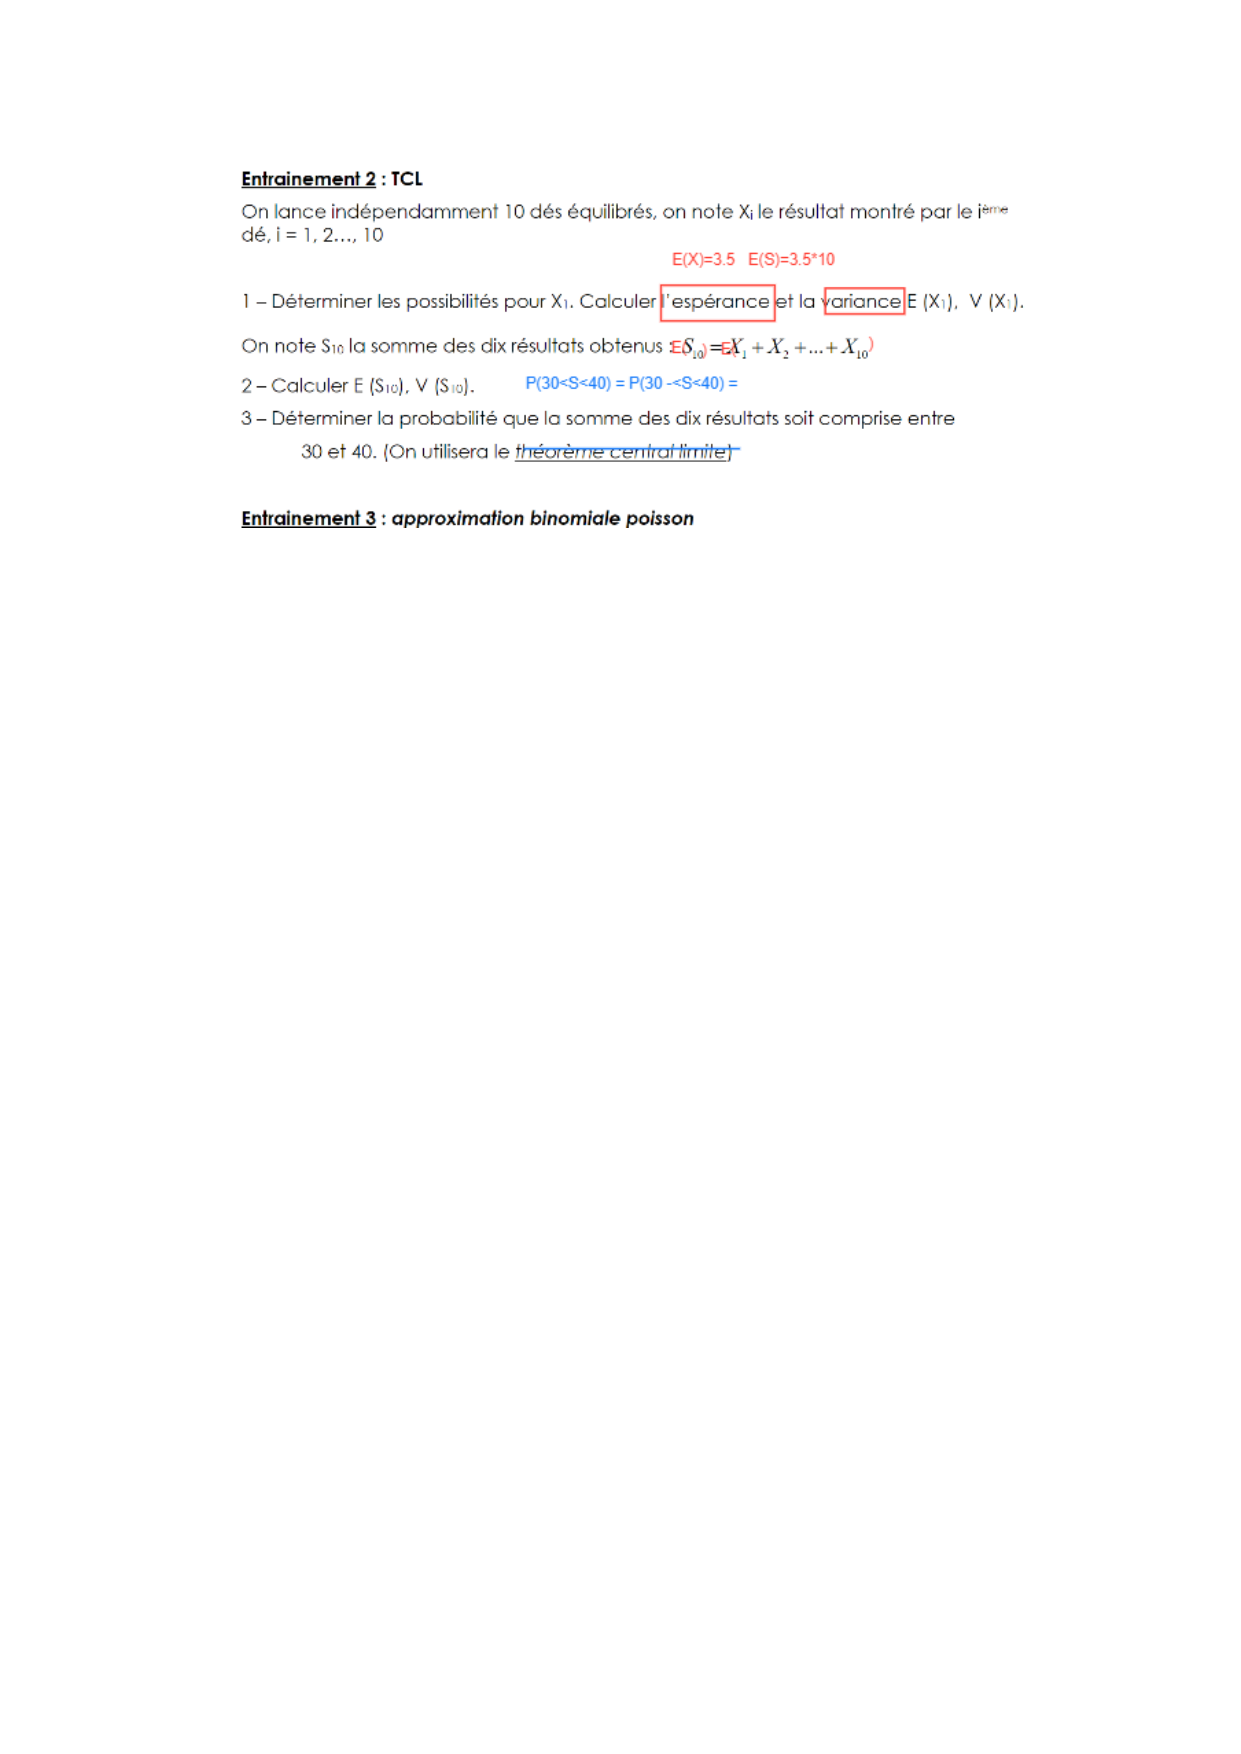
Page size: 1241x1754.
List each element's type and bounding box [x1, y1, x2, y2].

picture [147, 147, 1093, 528]
